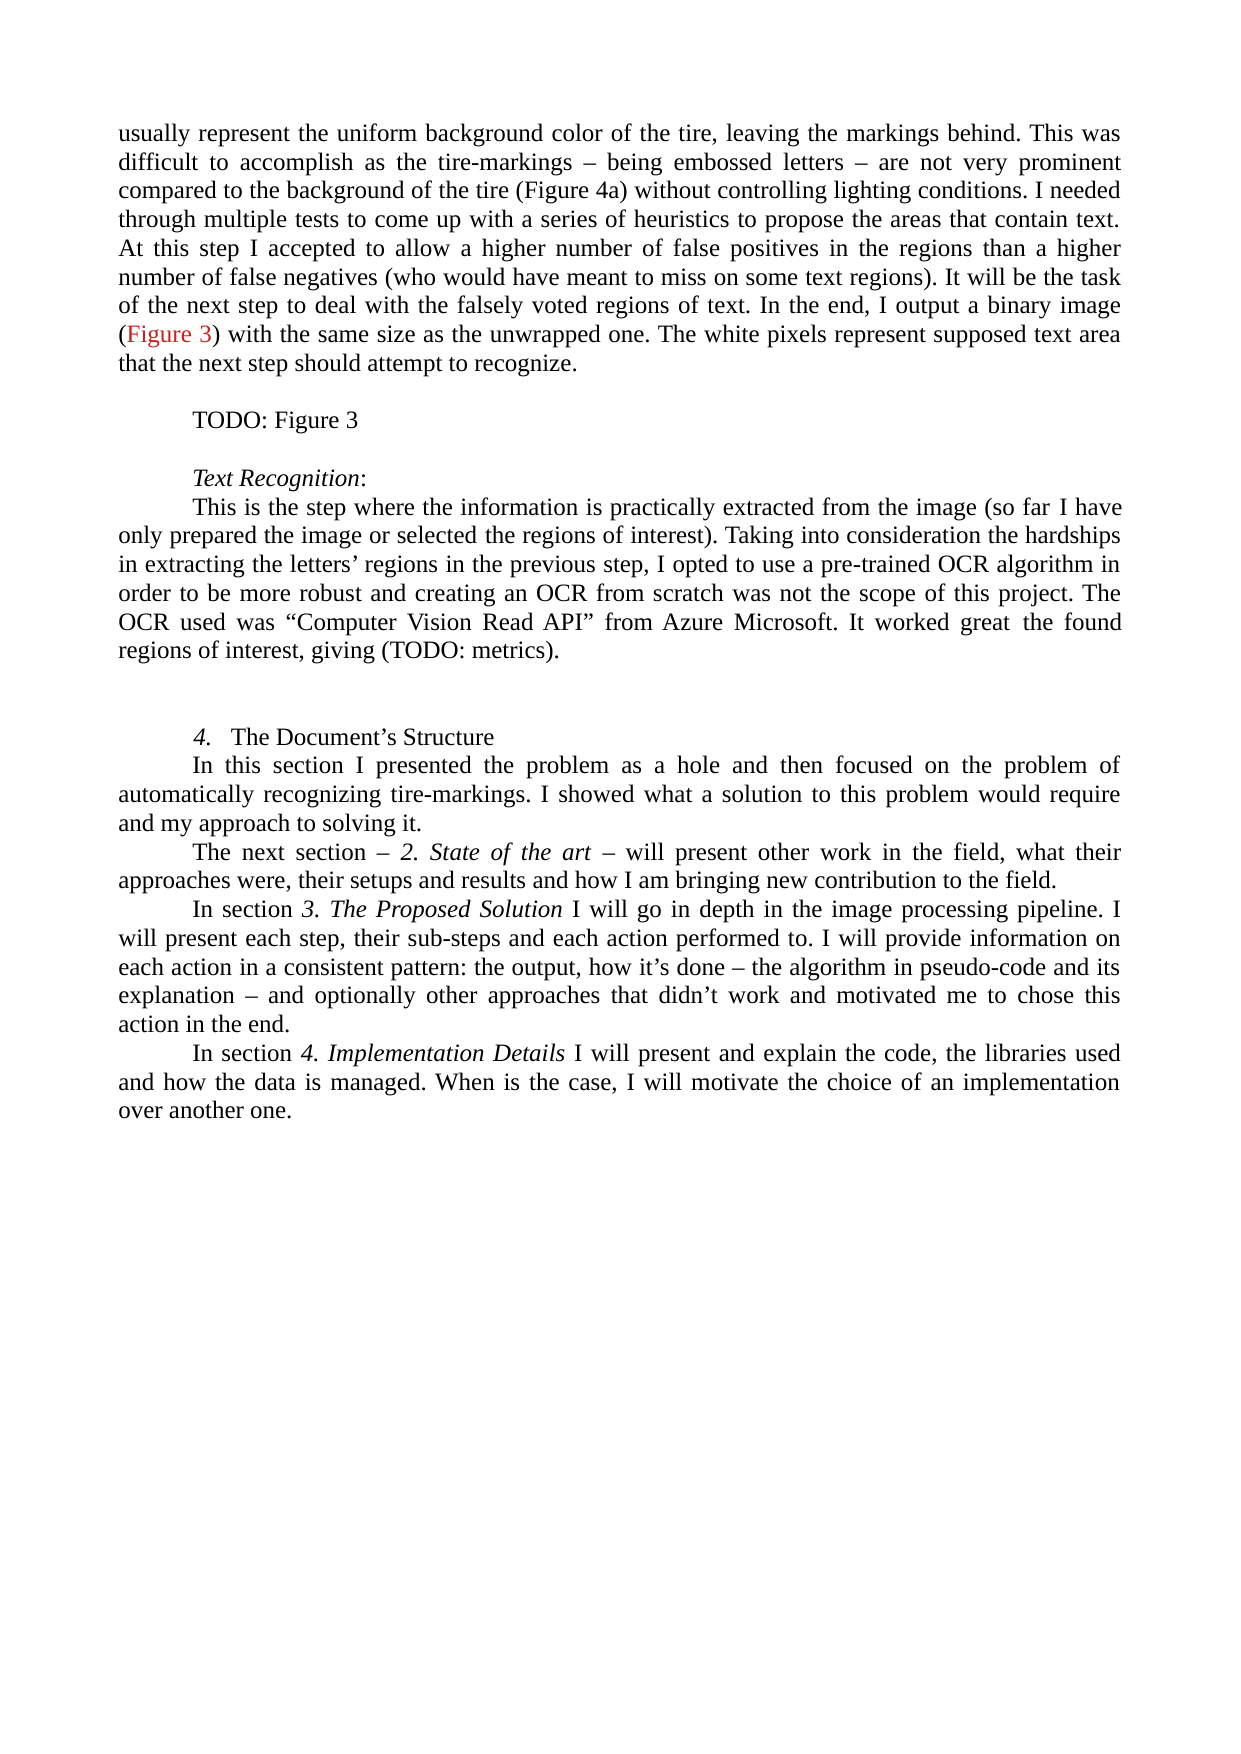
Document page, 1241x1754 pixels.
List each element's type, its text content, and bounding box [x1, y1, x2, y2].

text The next section – 2. State of the art – will present other work in the field, what their approaches were, their setups and results and how I am bringing new contribution to the field. [118, 837, 1122, 894]
list The Document’s Structure [193, 722, 1122, 751]
text In section 4. Implementation Details I will present and explain the code, the libraries used and how the data is managed. When is the case, I will motivate the choice of an implementation over another one. [118, 1038, 1122, 1124]
text In section 3. The Proposed Solution I will go in depth in the image processing pipeline. I will present each step, their sub-steps and each action performed to. I will provide information on each action in a consistent pattern: the output, how it’s done – the algorithm in pseudo-code and its explanation – and optionally other approaches that didn’t work and motivated me to chose this action in the end. [118, 894, 1122, 1038]
text This is the step where the information is practically extracted from the image (so far I have only prepared the image or selected the regions of interest). Taking into consideration the hardships in extracting the letters’ regions in the previous step, I opted to use a pre-trained OCR algorithm in order to be more robust and creating an OCR from scratch was not the scope of this project. The OCR used was “Computer Vision Read API” from Azure Microsoft. It worked great the found regions of interest, giving (TODO: metrics). [118, 492, 1122, 664]
text TODO: Figure 3 [118, 406, 1122, 434]
text Text Recognition: [118, 463, 1122, 492]
text In this section I presented the problem as a hole and then focused on the problem of automatically recognizing tire-markings. I showed what a solution to this problem would require and my approach to solving it. [118, 751, 1122, 837]
